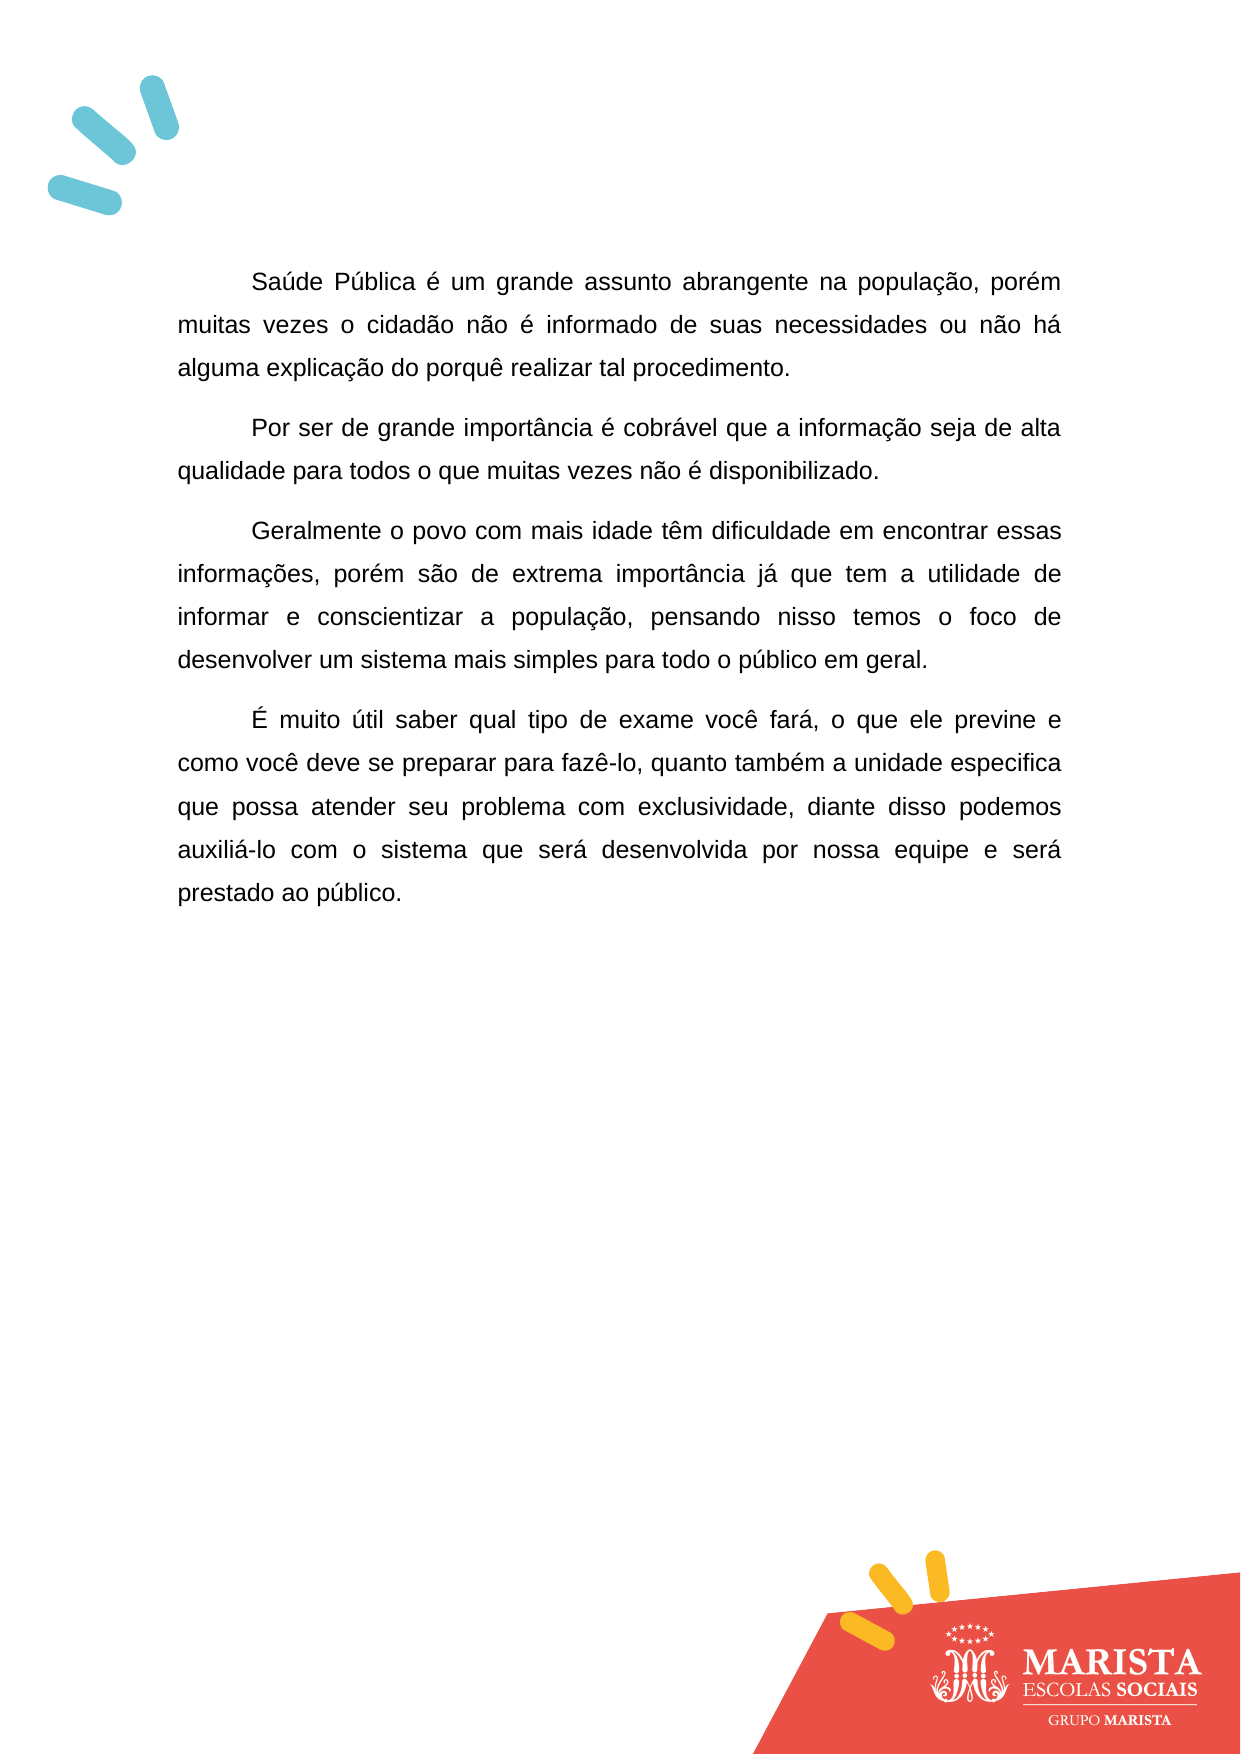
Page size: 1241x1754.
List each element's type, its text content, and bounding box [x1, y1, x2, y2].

text Por ser de grande importância é cobrável que a informação seja de alta qualidade para todos o que muitas vezes não é disponibilizado. [177, 413, 1063, 485]
text Geralmente o povo com mais idade têm dificuldade em encontrar essas informações, porém são de extrema importância já que tem a utilidade de informar e conscientizar a população, pensando nisso temos o foco de desenvolver um sistema mais simples para todo o público em geral. [177, 516, 1063, 674]
text Saúde Pública é um grande assunto abrangente na população, porém muitas vezes o cidadão não é informado de suas necessidades ou não há alguma explicação do porquê realizar tal procedimento. [177, 267, 1063, 382]
picture [0, 0, 1241, 1754]
text É muito útil saber qual tipo de exame você fará, o que ele previne e como você deve se preparar para fazê-lo, quanto também a unidade especifica que possa atender seu problema com exclusividade, diante disso podemos auxiliá-lo com o sistema que será desenvolvida por nossa equipe e será prestado ao público. [177, 705, 1063, 907]
